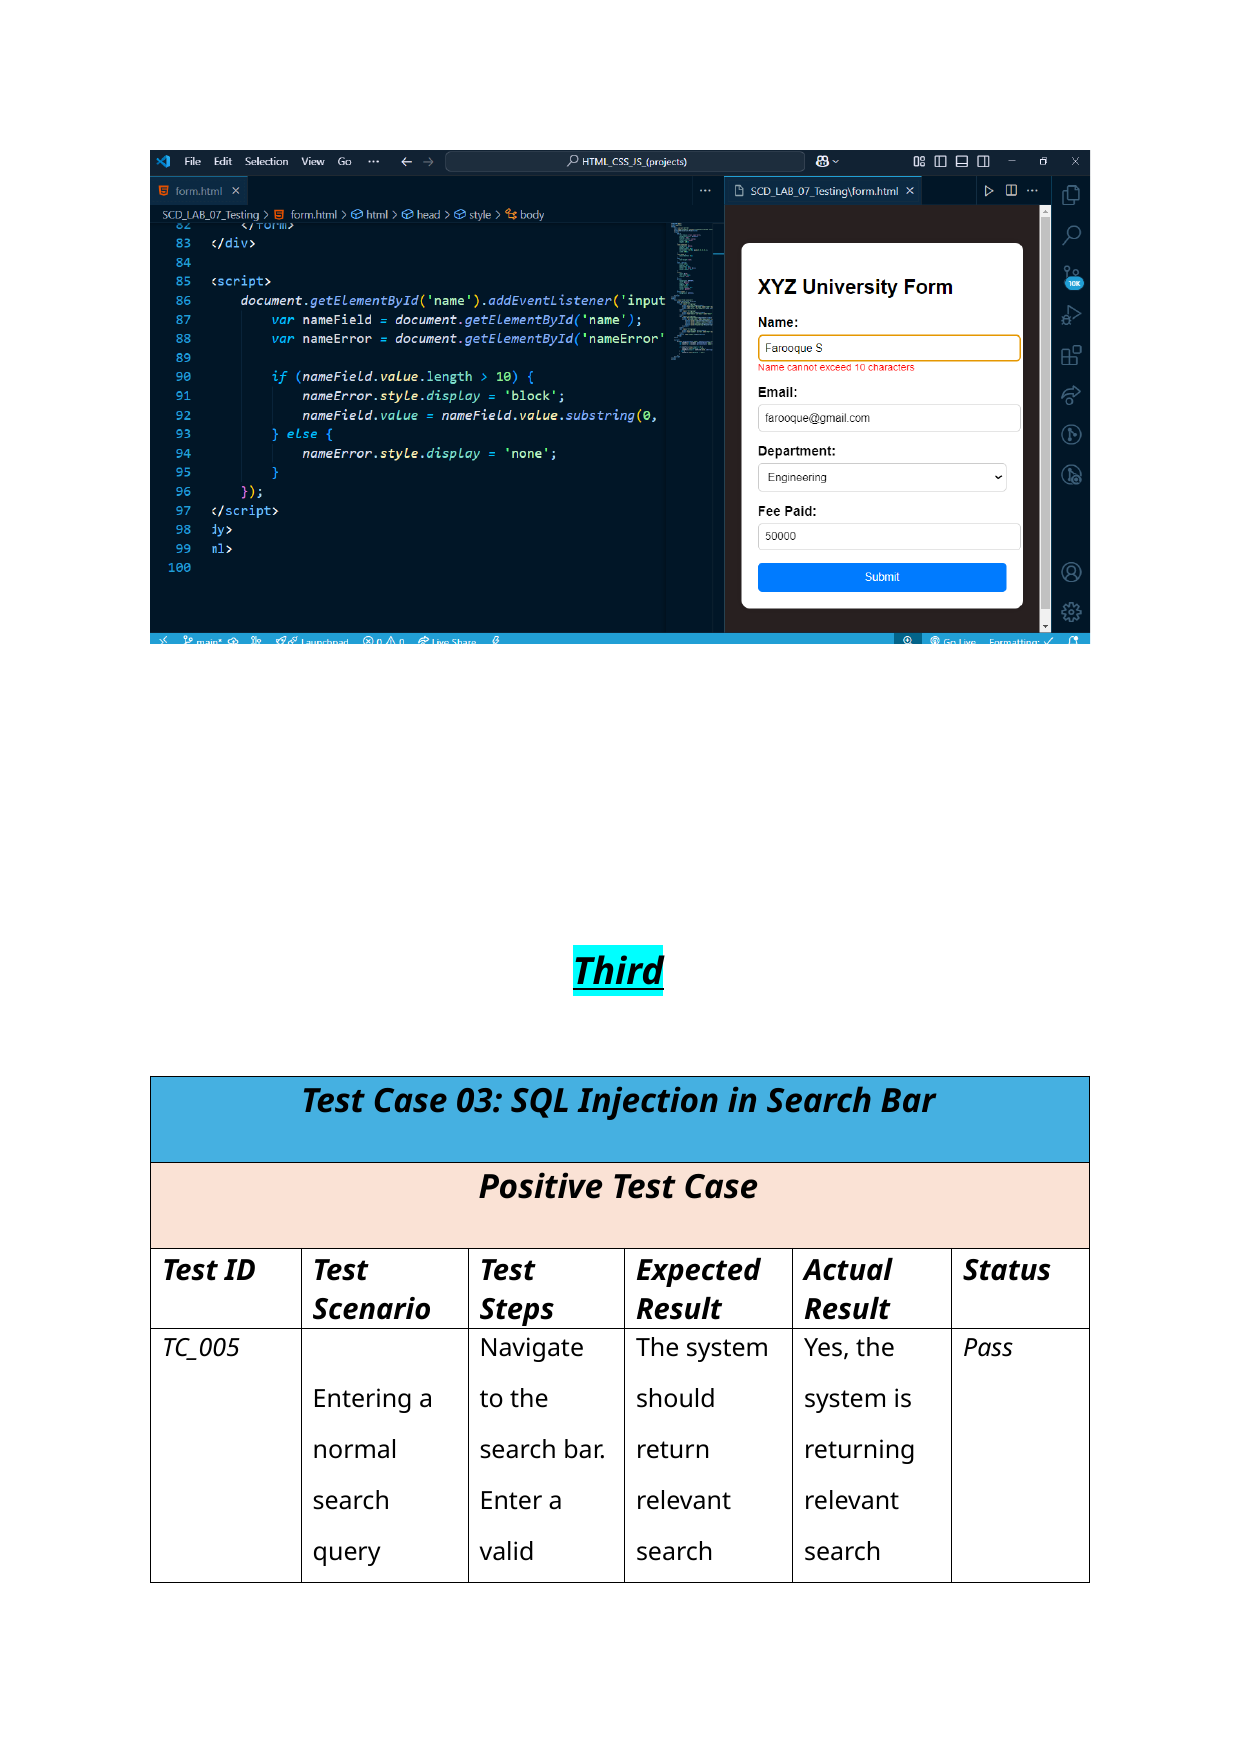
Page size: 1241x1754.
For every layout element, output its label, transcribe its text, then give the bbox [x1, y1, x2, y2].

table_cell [469, 1329, 624, 1582]
picture [150, 150, 1091, 644]
table_cell Expected Result [625, 1249, 792, 1328]
table_cell Test ID [151, 1249, 301, 1328]
table_cell Status [952, 1249, 1089, 1328]
text Third [150, 944, 1090, 996]
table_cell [793, 1329, 951, 1582]
table_cell Positive Test Case [151, 1163, 1089, 1248]
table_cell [625, 1329, 792, 1582]
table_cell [302, 1329, 468, 1582]
table_cell Test Scenario [302, 1249, 468, 1328]
table_cell TC_005 [151, 1329, 301, 1582]
table_cell Pass [952, 1329, 1089, 1582]
table_cell Actual Result [793, 1249, 951, 1328]
table_header Test Case 03: SQL Injection in Search Bar [151, 1077, 1089, 1162]
table_cell Test Steps [469, 1249, 624, 1328]
